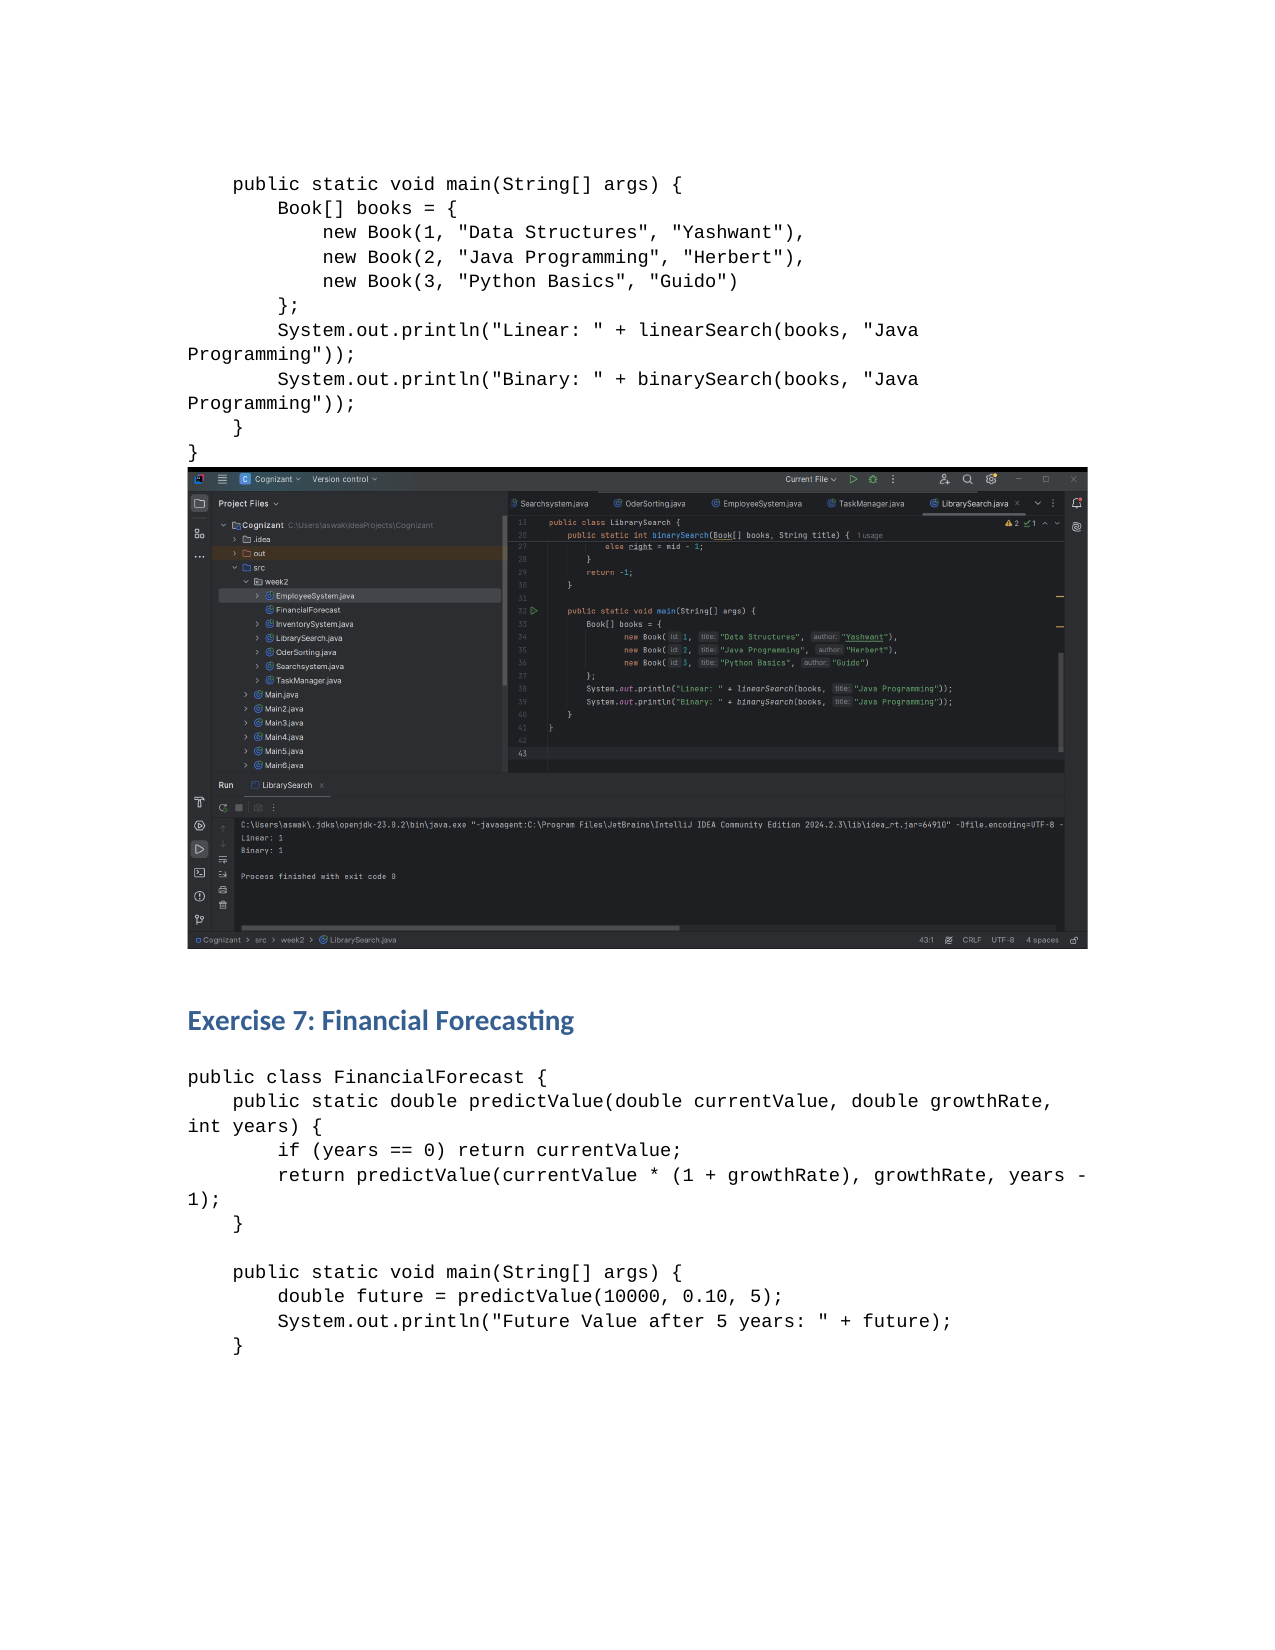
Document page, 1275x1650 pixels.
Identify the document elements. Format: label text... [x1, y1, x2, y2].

subtitle Exercise 7: Financial Forecasting [187, 1002, 1087, 1038]
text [187, 1043, 1087, 1357]
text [187, 150, 1087, 467]
